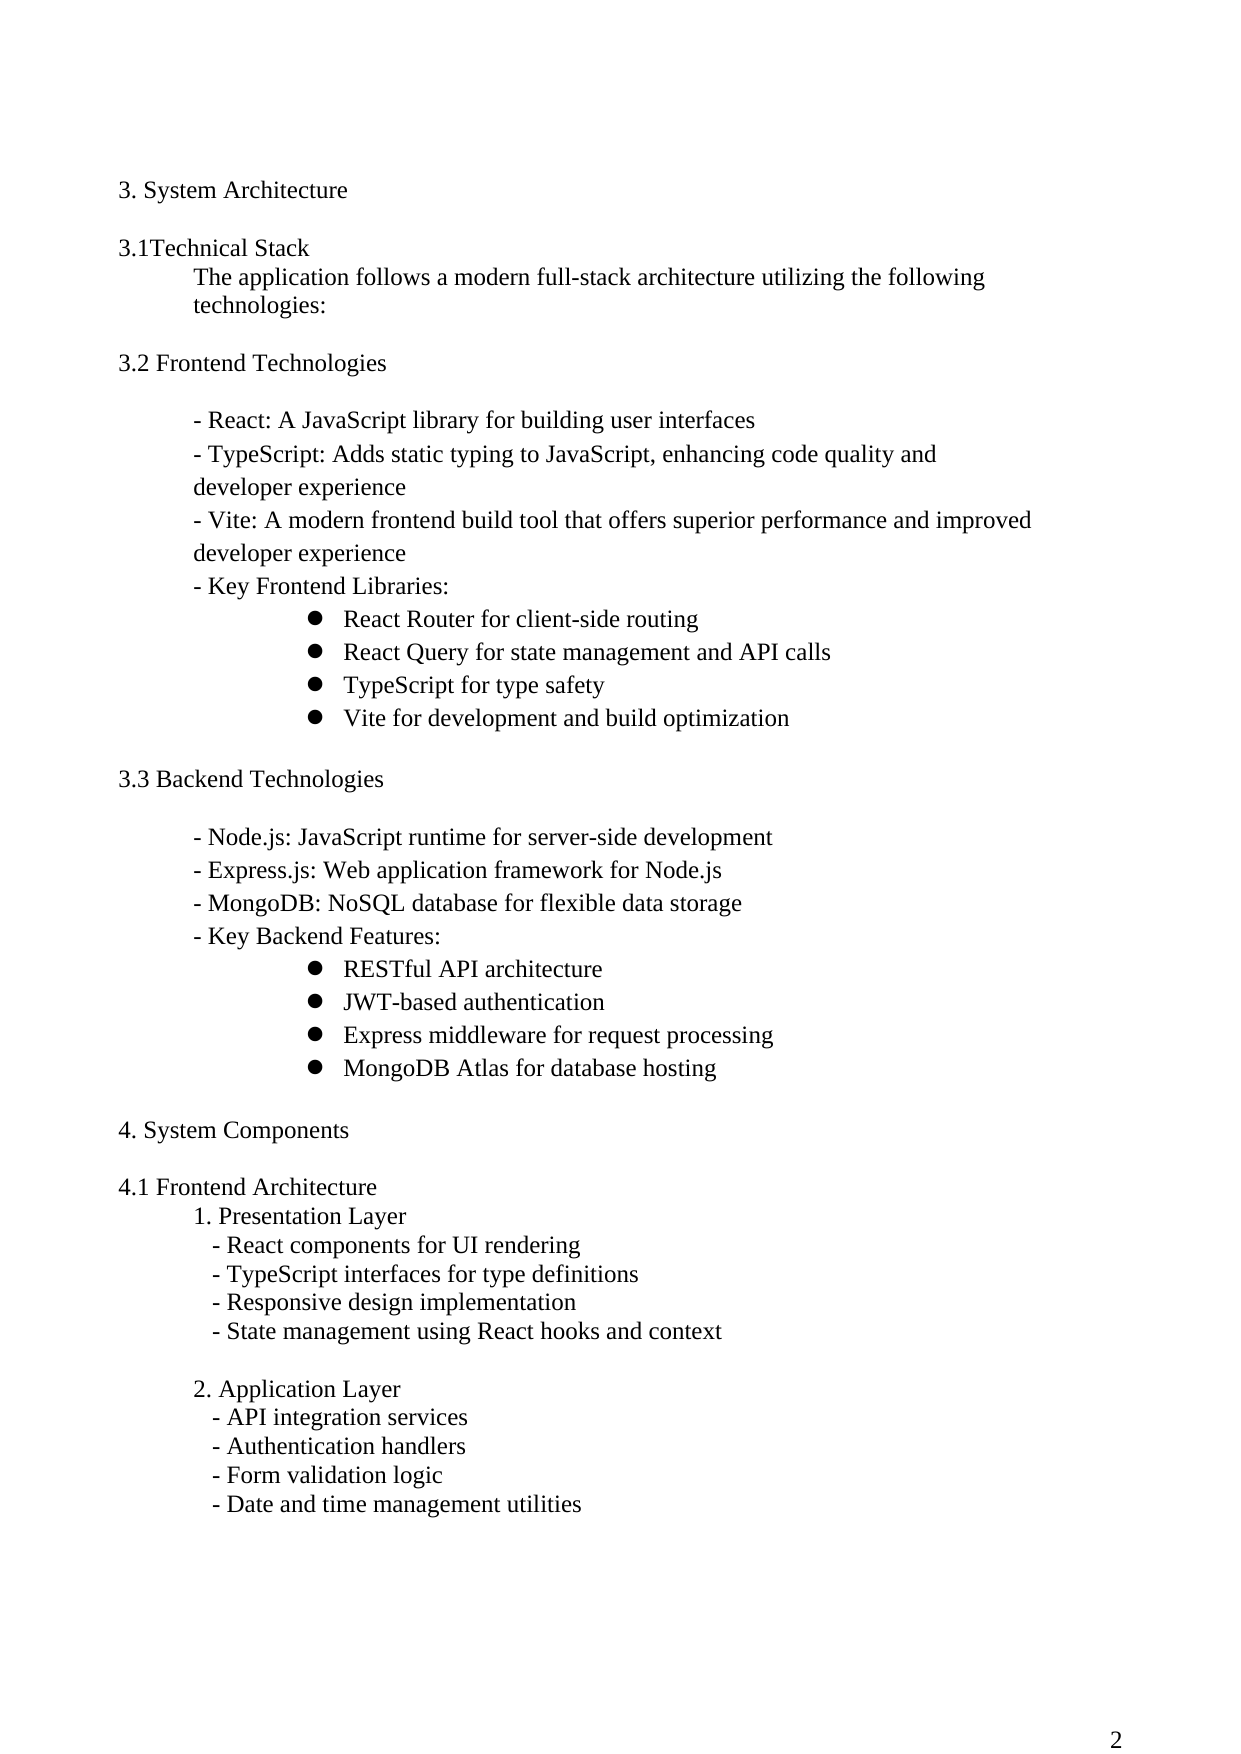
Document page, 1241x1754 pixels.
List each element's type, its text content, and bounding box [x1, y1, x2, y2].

text - Date and time management utilities [193, 1489, 1122, 1517]
text 3.2 Frontend Technologies [118, 348, 1122, 377]
text - Authentication handlers [193, 1431, 1122, 1460]
text The application follows a modern full-stack architecture utilizing the following technologies: [193, 262, 1122, 319]
list React Query for state management and API calls [306, 637, 1122, 666]
text - Node.js: JavaScript runtime for server-side development [193, 822, 1122, 851]
text - MongoDB: NoSQL database for flexible data storage [193, 888, 1122, 917]
text - TypeScript: Adds static typing to JavaScript, enhancing code quality and [193, 439, 1122, 467]
list React Router for client-side routing [306, 604, 1122, 632]
text - Key Backend Features: [193, 921, 1122, 950]
text - Key Frontend Libraries: [193, 571, 1122, 599]
list RESTful API architecture [306, 954, 1122, 983]
text - Responsive design implementation [193, 1287, 1122, 1316]
text - API integration services [193, 1402, 1122, 1431]
list Express middleware for request processing [306, 1020, 1122, 1049]
text - React: A JavaScript library for building user interfaces [193, 406, 1122, 434]
text developer experience [193, 472, 1122, 500]
text 3. System Architecture [118, 176, 1122, 204]
list TypeScript for type safety [306, 670, 1122, 698]
text - React components for UI rendering [193, 1230, 1122, 1259]
text 2. Application Layer [193, 1374, 1122, 1402]
text - Form validation logic [193, 1460, 1122, 1489]
list JWT-based authentication [306, 987, 1122, 1016]
text - State management using React hooks and context [193, 1316, 1122, 1345]
text 1. Presentation Layer [193, 1201, 1122, 1230]
text 3.1Technical Stack [118, 233, 1122, 262]
text 4. System Components [118, 1115, 1122, 1144]
text - TypeScript interfaces for type definitions [193, 1259, 1122, 1287]
list MongoDB Atlas for database hosting [306, 1053, 1122, 1082]
text - Vite: A modern frontend build tool that offers superior performance and improved developer experience [193, 505, 1122, 566]
list Vite for development and build optimization [306, 703, 1122, 732]
text 3.3 Backend Technologies [118, 764, 1122, 793]
text - Express.js: Web application framework for Node.js [193, 855, 1122, 884]
text 4.1 Frontend Architecture [118, 1172, 1122, 1201]
